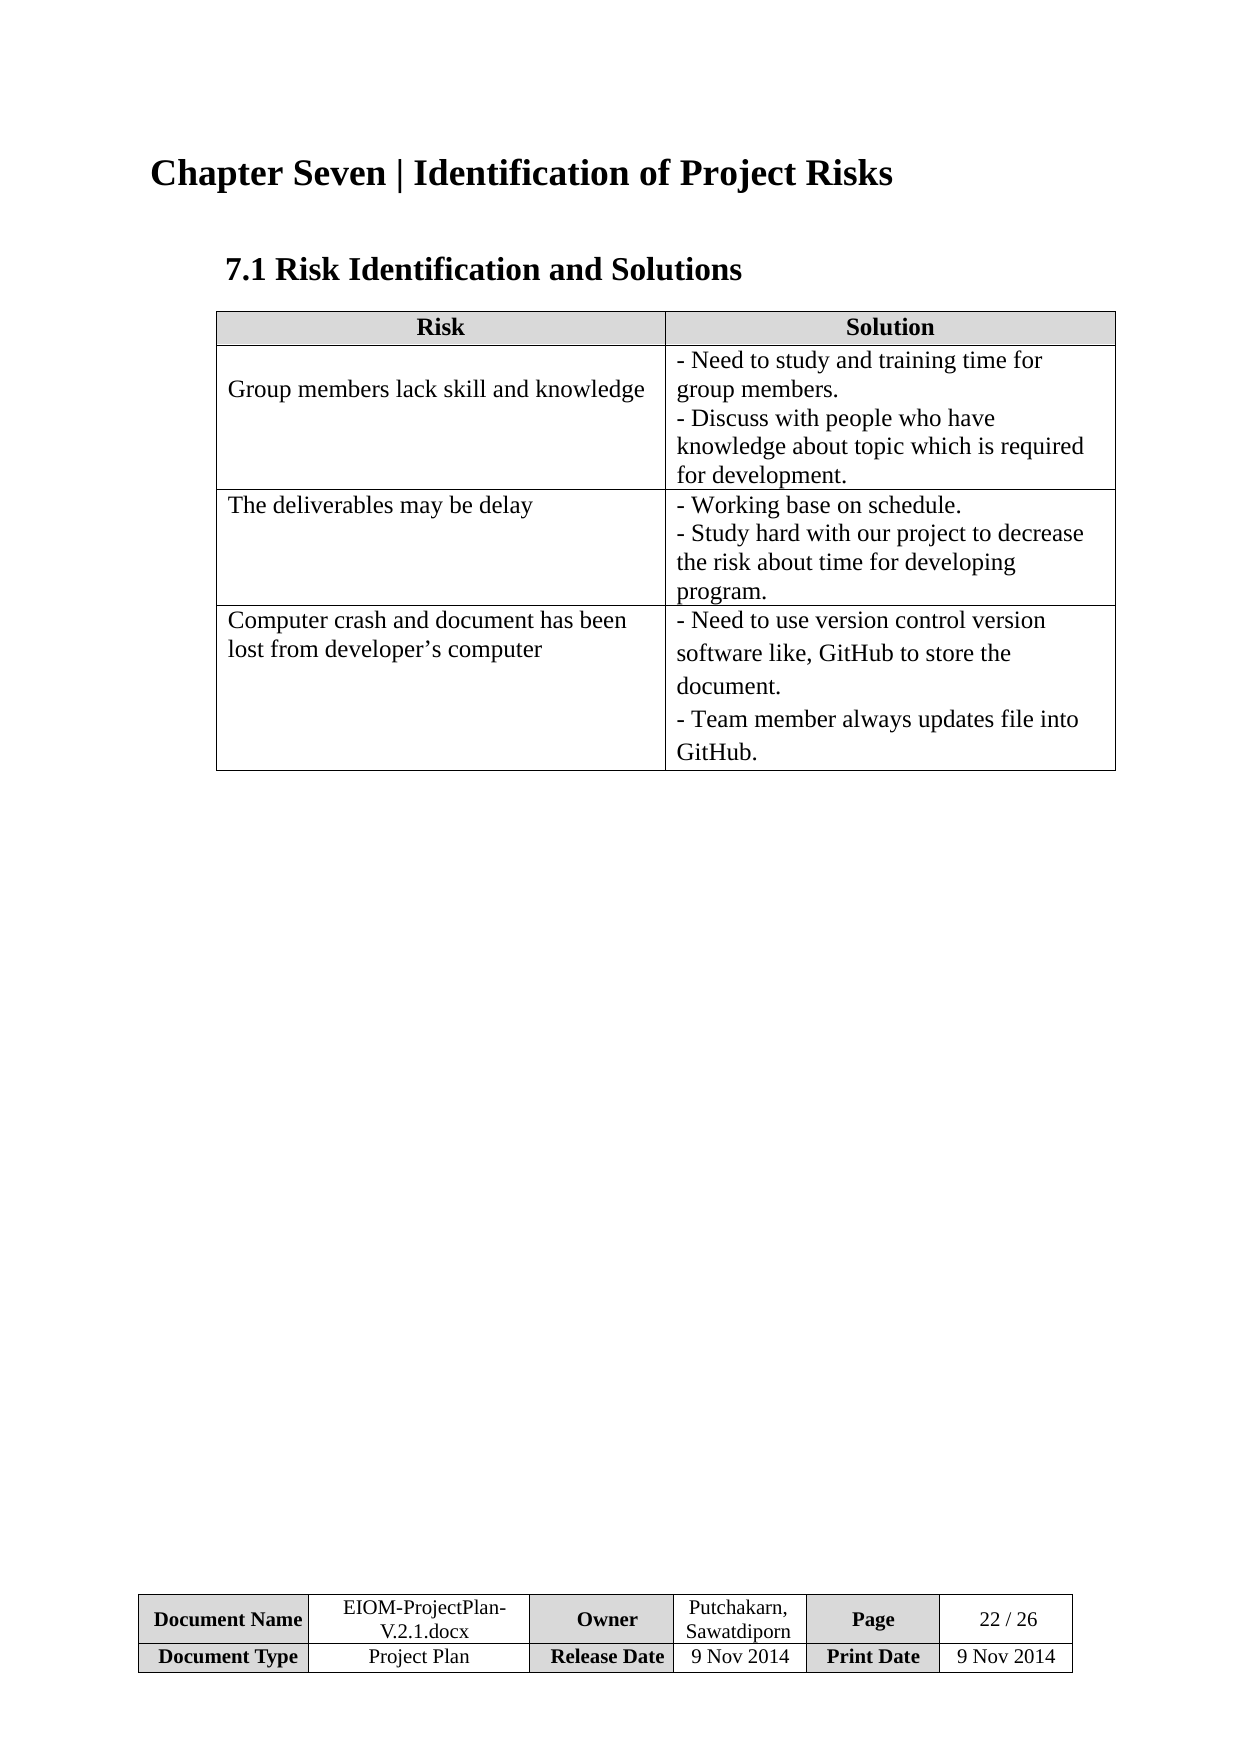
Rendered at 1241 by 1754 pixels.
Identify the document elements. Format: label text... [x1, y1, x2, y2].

table_header Solution [666, 312, 1115, 344]
table_header Risk [217, 312, 665, 344]
table_cell - Need to use version control version software like, GitHub to store the document. - Team member always updates file into GitHub. [666, 606, 1115, 770]
table_cell Group members lack skill and knowledge [217, 346, 665, 489]
table_cell - Working base on schedule. - Study hard with our project to decrease the risk about time for developing program. [666, 490, 1115, 605]
subtitle Chapter Seven | Identification of Project Risks [150, 150, 1090, 193]
table_cell - Need to study and training time for group members. - Discuss with people who have knowledge about topic which is required for development. [666, 346, 1115, 489]
table_cell The deliverables may be delay [217, 490, 665, 605]
subtitle 7.1 Risk Identification and Solutions [150, 249, 1090, 288]
table_cell Computer crash and document has been lost from developer’s computer [217, 606, 665, 770]
